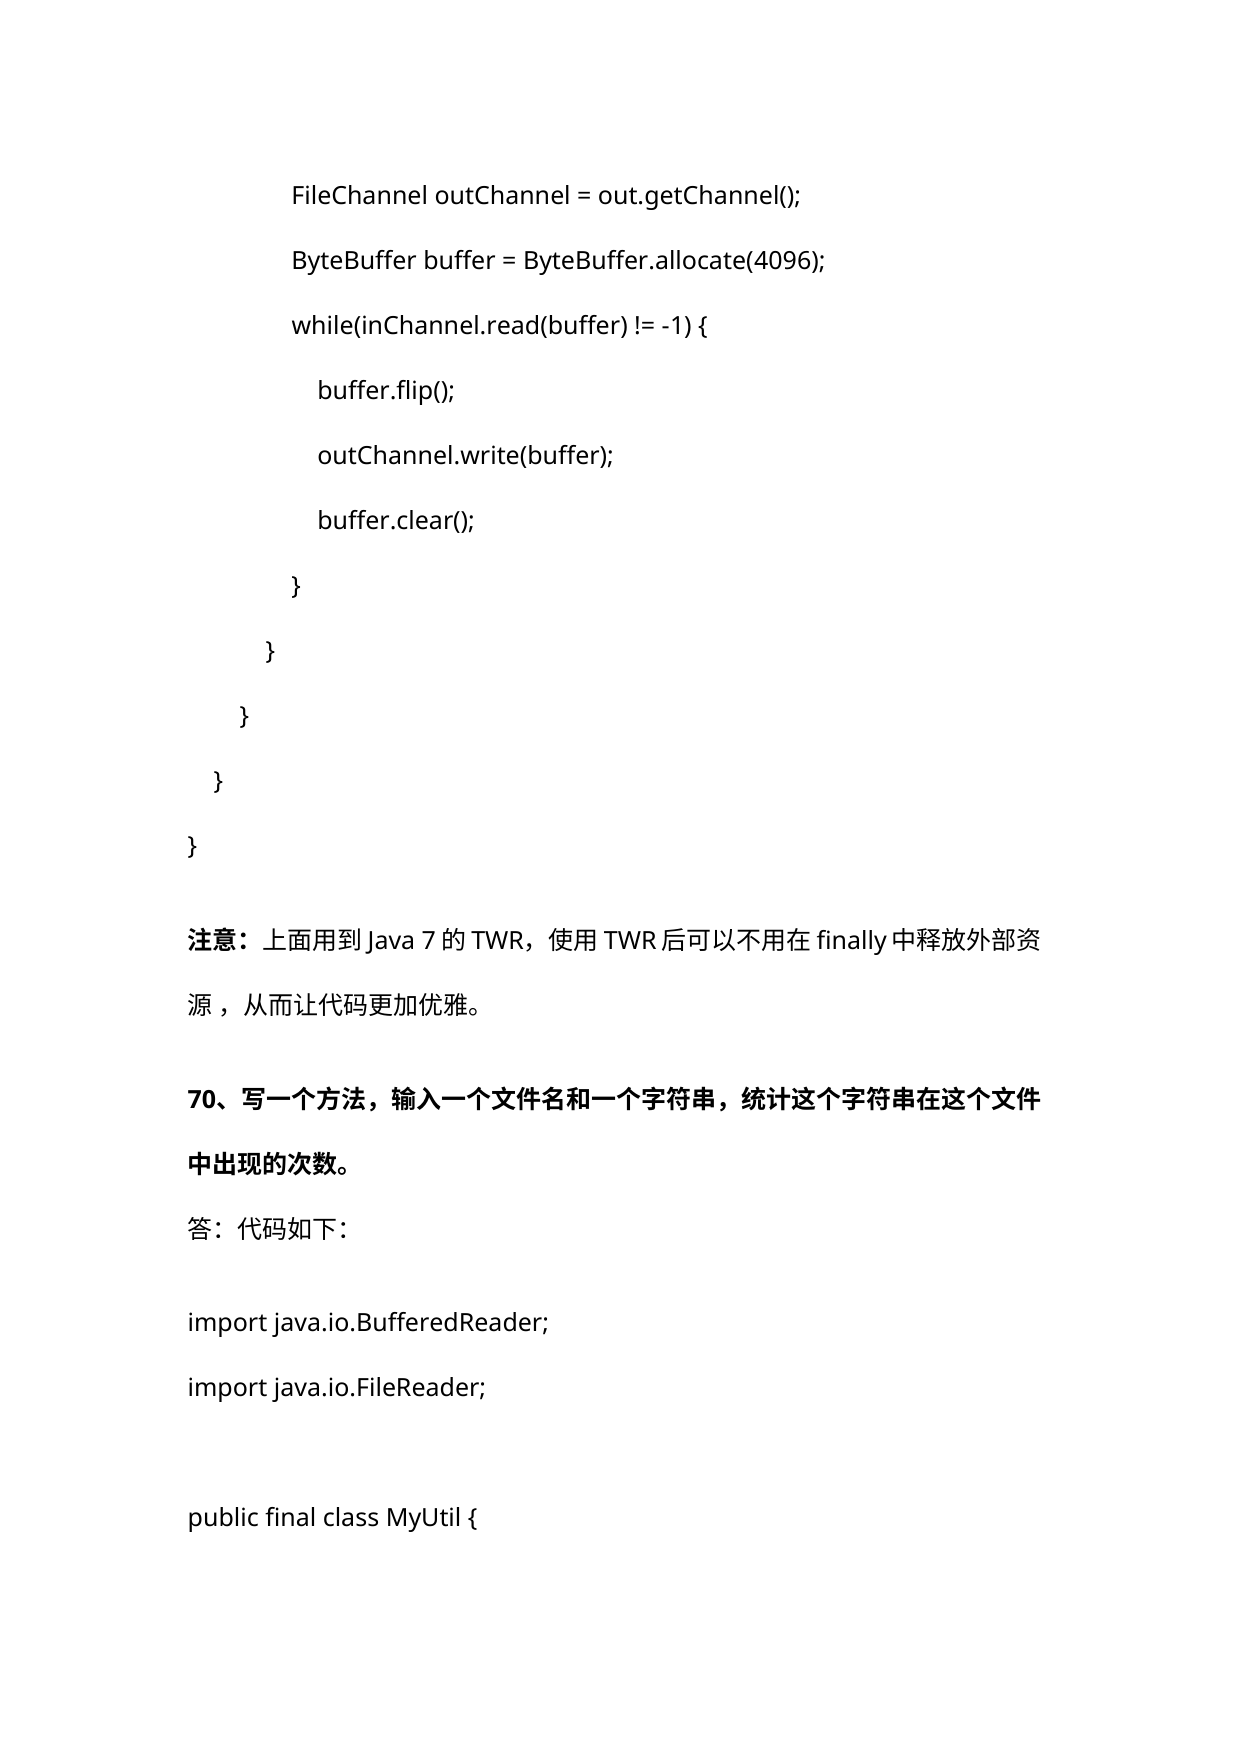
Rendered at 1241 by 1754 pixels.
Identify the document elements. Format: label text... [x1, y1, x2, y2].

text } [187, 682, 1053, 747]
text import java.io.FileReader; [187, 1354, 1053, 1419]
text outChannel.write(buffer); [187, 422, 1053, 487]
text ByteBuffer buffer = ByteBuffer.allocate(4096); [187, 227, 1053, 292]
text } [187, 812, 1053, 877]
text } [187, 747, 1053, 812]
text 70、写一个方法，输入一个文件名和一个字符串，统计这个字符串在这个文件中出现的次数。 答：代码如下： [187, 1065, 1053, 1260]
text } [187, 552, 1053, 617]
text public final class MyUtil { [187, 1484, 1053, 1549]
text while(inChannel.read(buffer) != -1) { [187, 292, 1053, 357]
text buffer.flip(); [187, 357, 1053, 422]
text import java.io.BufferedReader; [187, 1289, 1053, 1354]
text 注意：上面用到Java 7的TWR，使用TWR后可以不用在finally中释放外部资源 ，从而让代码更加优雅。 [187, 906, 1053, 1036]
text FileChannel outChannel = out.getChannel(); [187, 162, 1053, 227]
text buffer.clear(); [187, 487, 1053, 552]
text } [187, 617, 1053, 682]
